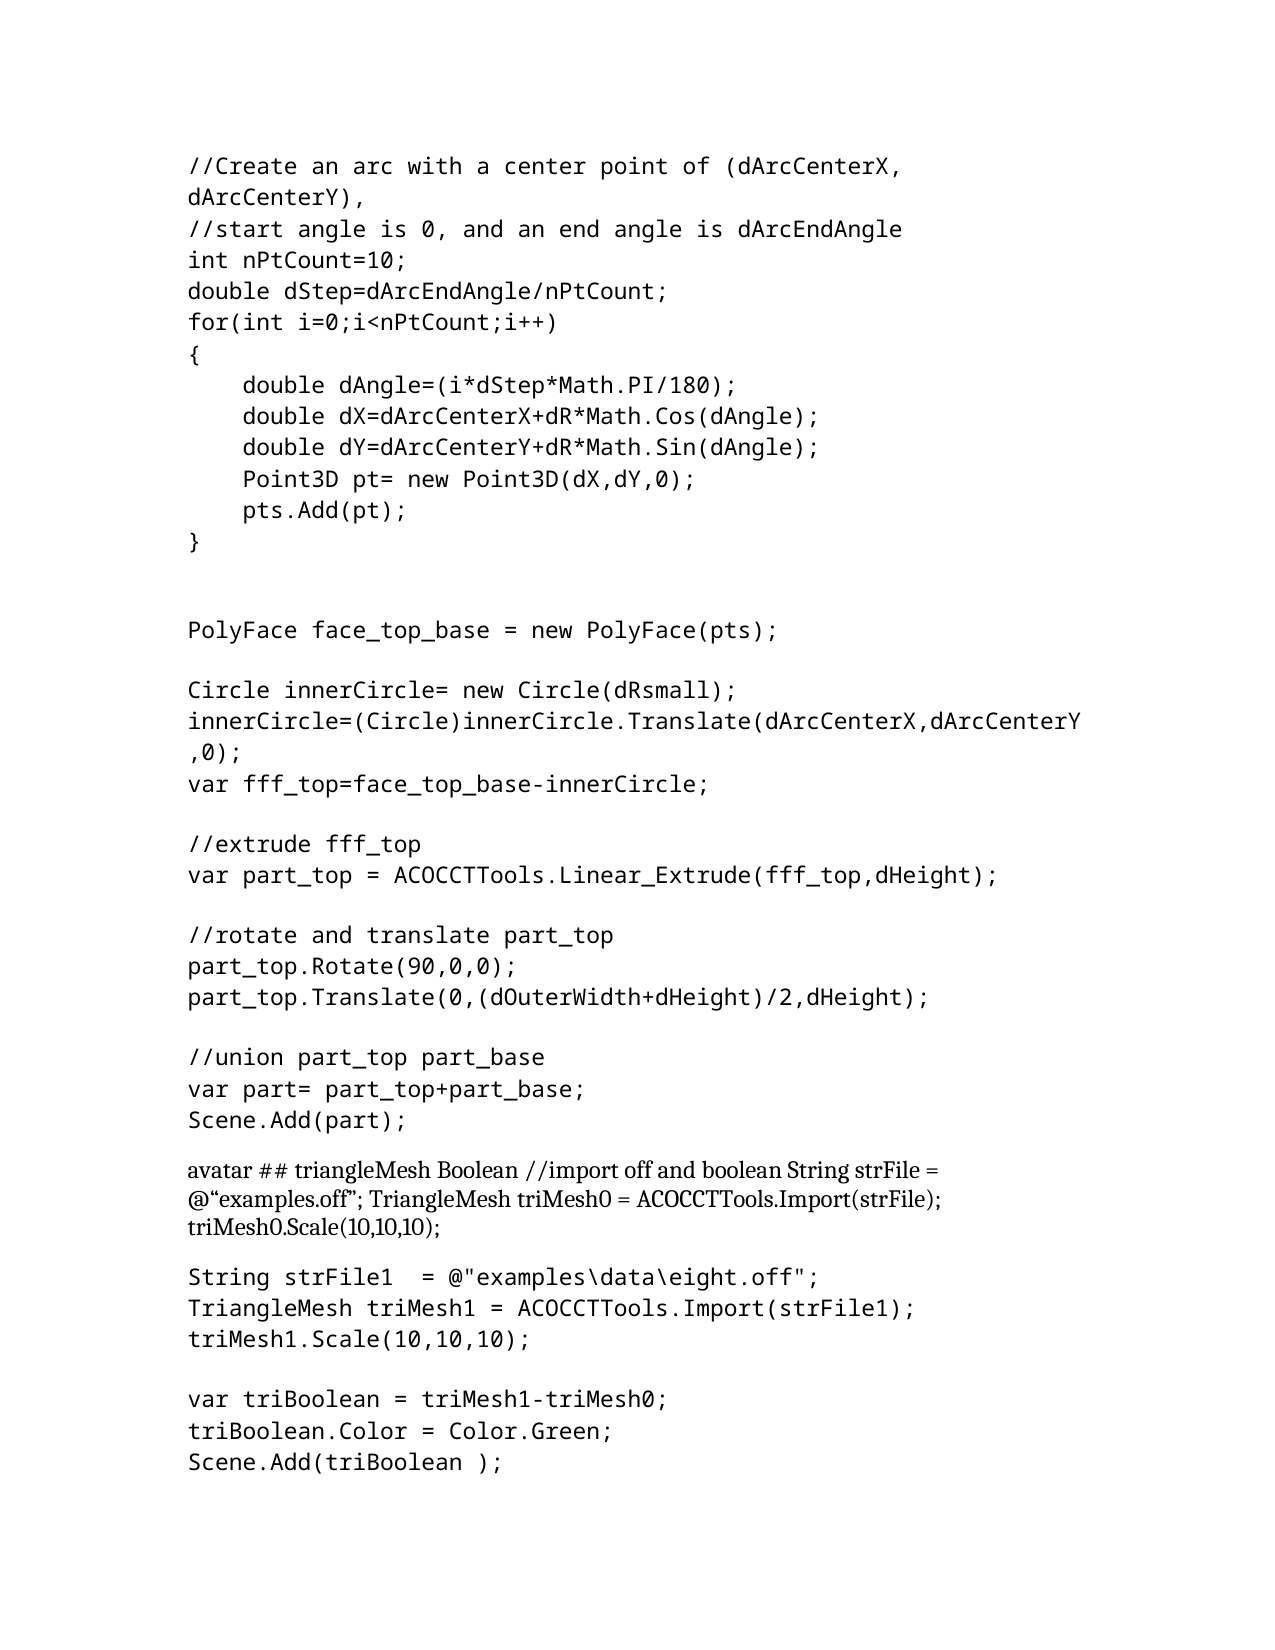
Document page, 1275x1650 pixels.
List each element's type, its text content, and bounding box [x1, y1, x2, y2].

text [187, 1261, 1087, 1477]
text avatar ## triangleMesh Boolean //import off and boolean String strFile = @“examples.off”; TriangleMesh triMesh0 = ACOCCTTools.Import(strFile); triMesh0.Scale(10,10,10); [187, 1156, 1087, 1242]
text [187, 150, 1087, 1135]
